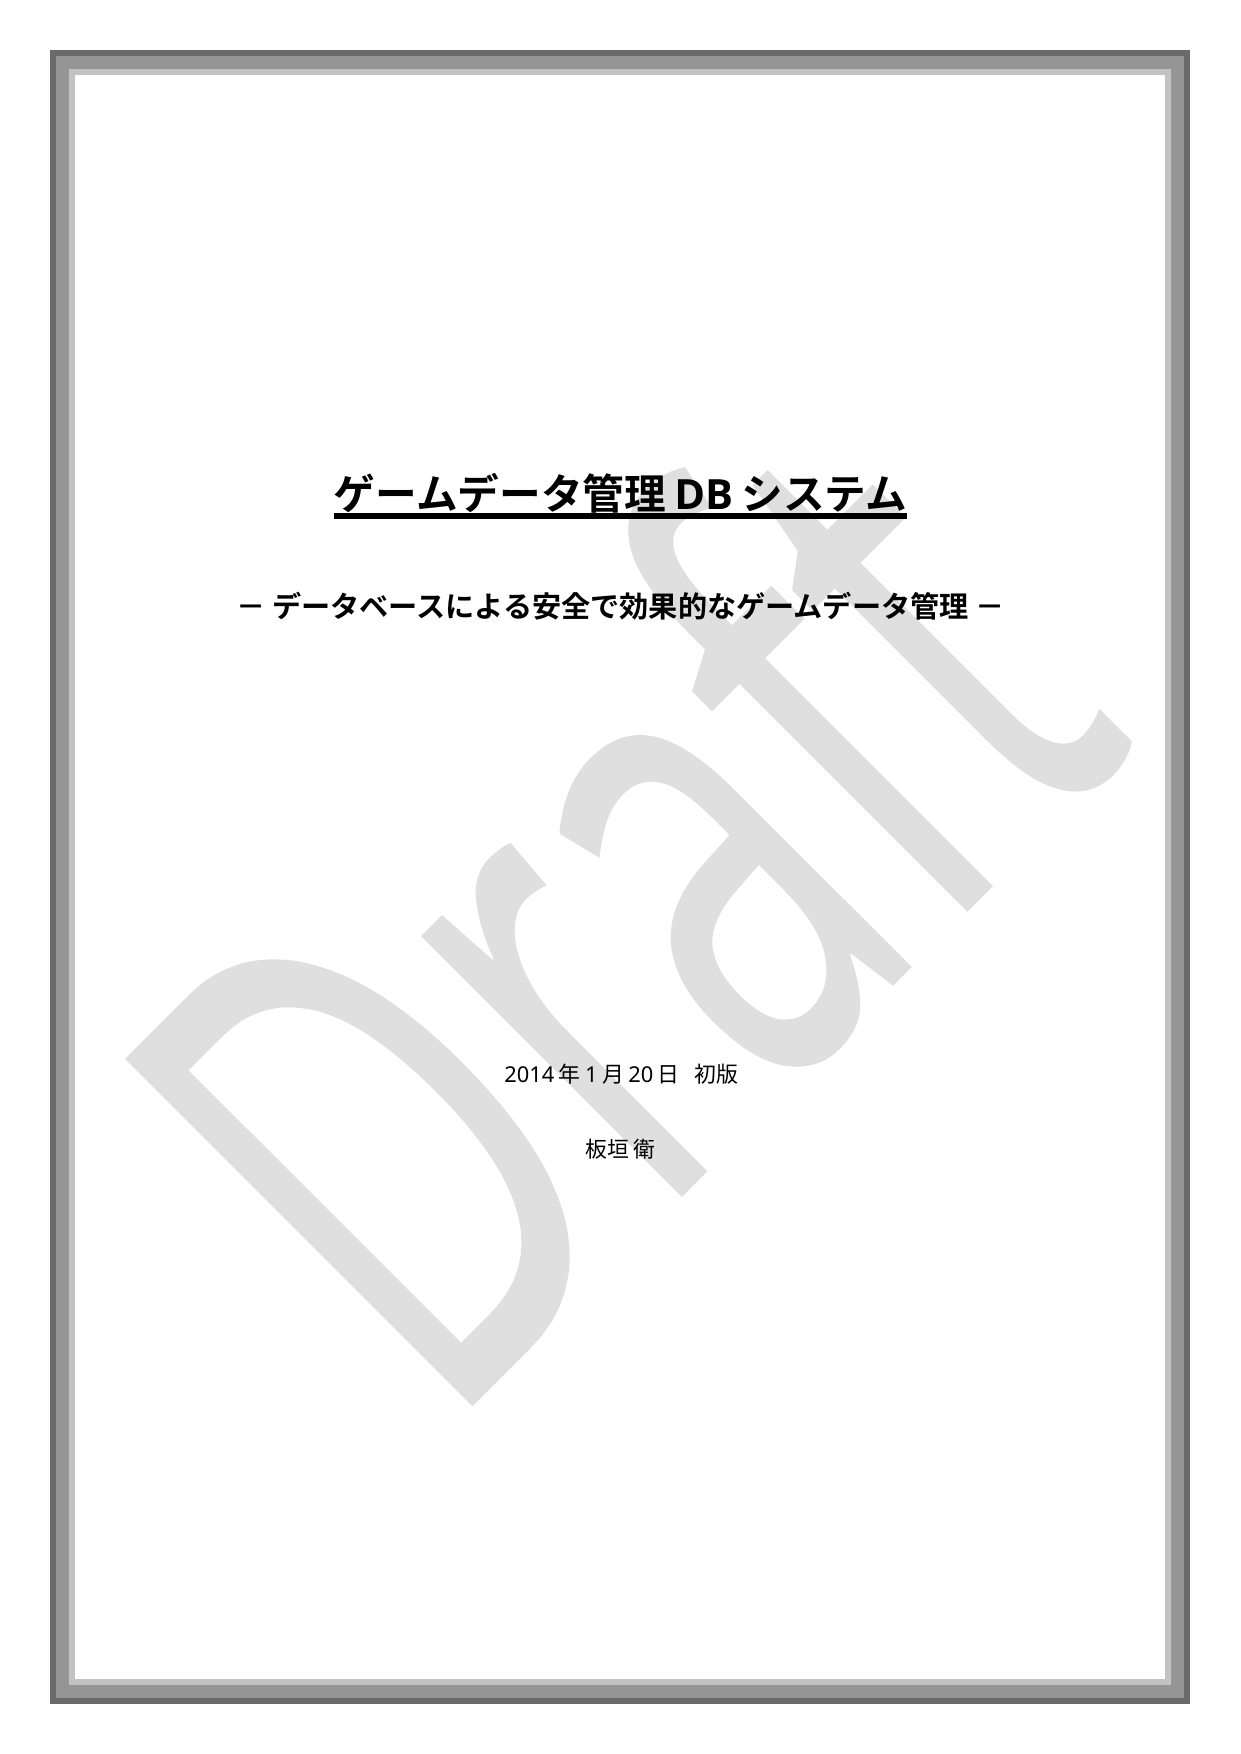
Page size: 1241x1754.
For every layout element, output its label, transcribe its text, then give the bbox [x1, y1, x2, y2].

subtitle － － [177, 567, 1063, 642]
text 板垣 衛 [177, 1129, 1063, 1167]
title ゲームデータ管理DBシステム [177, 454, 1063, 529]
text 2014年1月20日 初版 [177, 1054, 1063, 1092]
